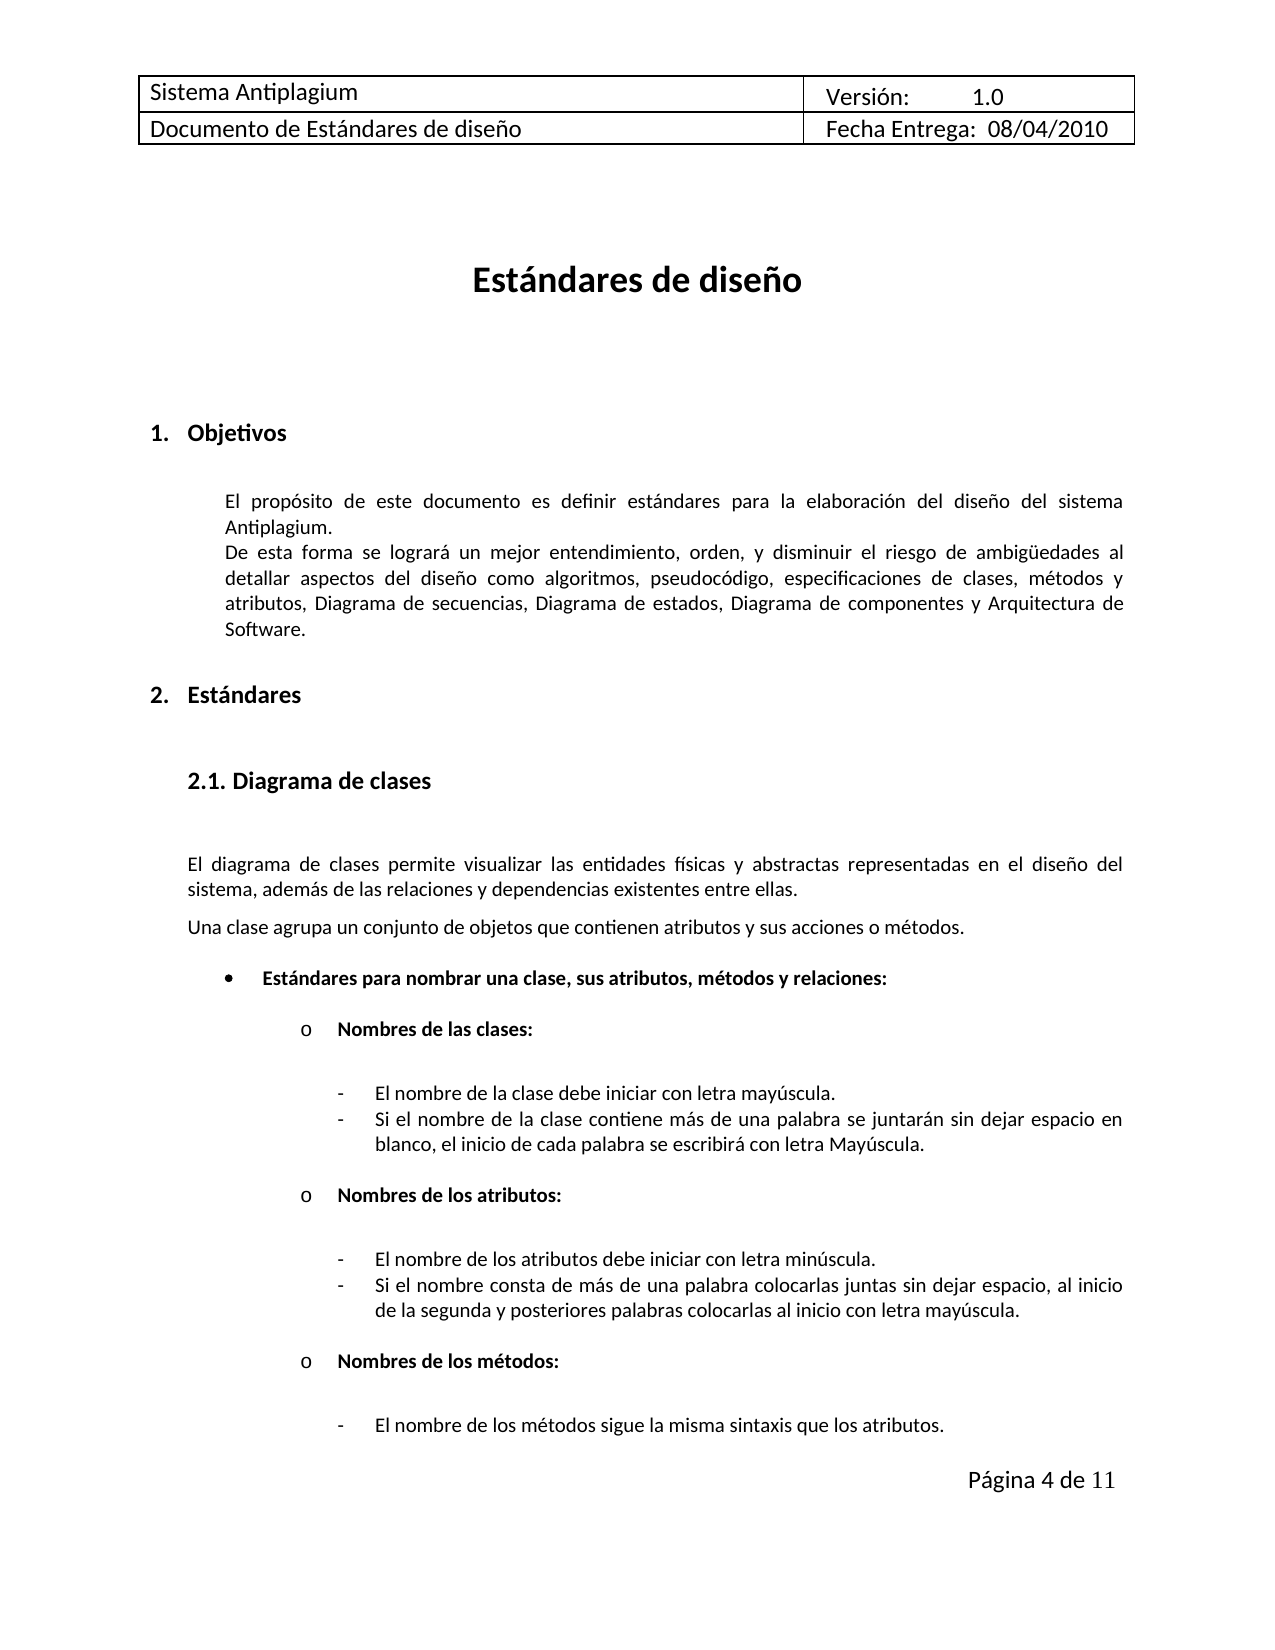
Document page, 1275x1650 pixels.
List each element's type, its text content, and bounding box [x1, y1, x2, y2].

list Nombres de las clases: [300, 1016, 1125, 1043]
text El diagrama de clases permite visualizar las entidades físicas y abstractas representadas en el diseño del sistema, además de las relaciones y dependencias existentes entre ellas. [187, 851, 1125, 902]
list El nombre de los métodos sigue la misma sintaxis que los atributos. [337, 1413, 1125, 1438]
list El propósito de este documento es definir estándares para la elaboración del diseño del sistema Antiplagium. [225, 489, 1125, 539]
list Nombres de los atributos: [300, 1182, 1125, 1209]
list Diagrama de clases [187, 765, 1125, 796]
list Si el nombre de la clase contiene más de una palabra se juntarán sin dejar espacio en blanco, el inicio de cada palabra se escribirá con letra Mayúscula. [337, 1106, 1125, 1157]
list De esta forma se logrará un mejor entendimiento, orden, y disminuir el riesgo de ambigüedades al detallar aspectos del diseño como algoritmos, pseudocódigo, especificaciones de clases, métodos y atributos, Diagrama de secuencias, Diagrama de estados, Diagrama de componentes y Arquitectura de Software. [225, 539, 1125, 641]
list Objetivos [150, 417, 1125, 447]
list El nombre de la clase debe iniciar con letra mayúscula. [337, 1081, 1125, 1106]
title Estándares de diseño [150, 256, 1125, 302]
list Estándares para nombrar una clase, sus atributos, métodos y relaciones: [225, 965, 1125, 991]
list El nombre de los atributos debe iniciar con letra minúscula. [337, 1247, 1125, 1272]
text Una clase agrupa un conjunto de objetos que contienen atributos y sus acciones o métodos. [150, 914, 1125, 940]
list Estándares [150, 679, 1125, 710]
list Nombres de los métodos: [300, 1348, 1125, 1375]
